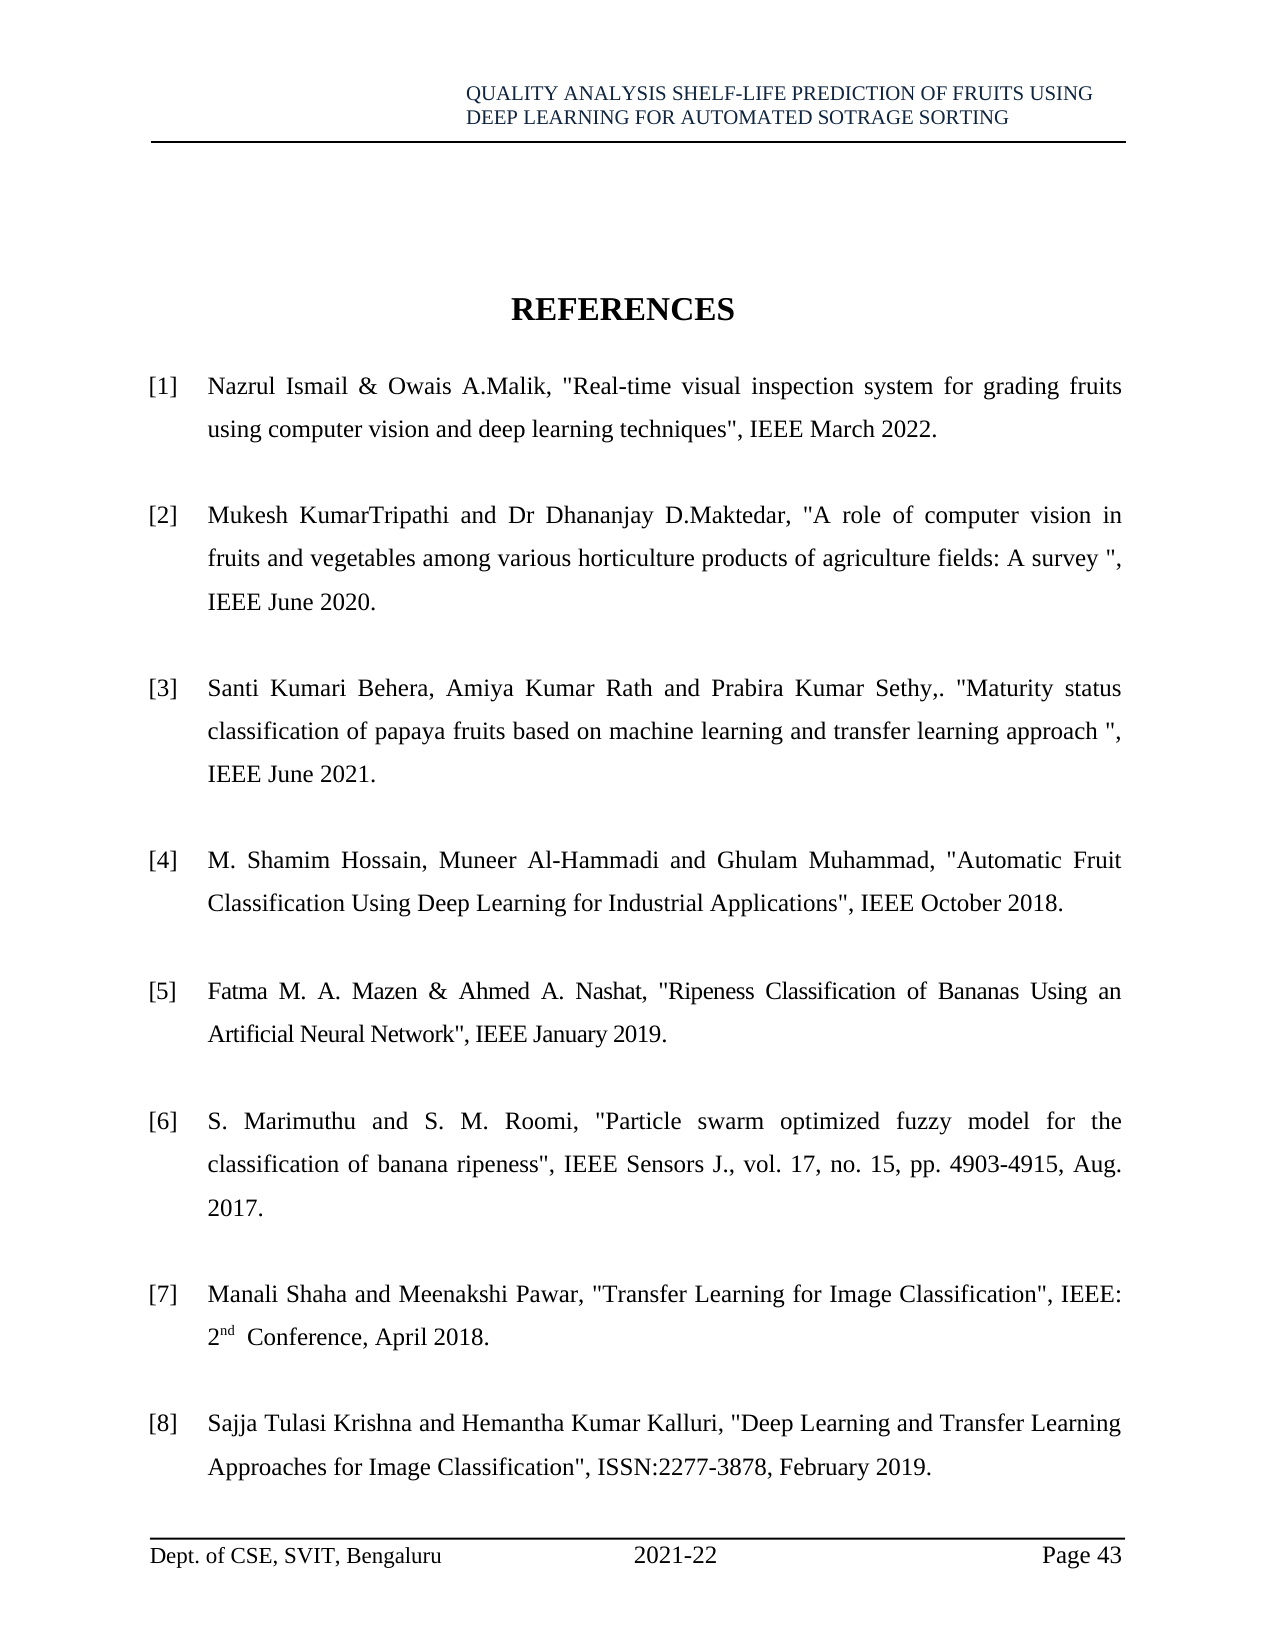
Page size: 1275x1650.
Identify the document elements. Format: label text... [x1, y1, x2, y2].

list Manali Shaha and Meenakshi Pawar, "Transfer Learning for Image Classification", IEEE: 2nd Conference, April 2018. [148, 1279, 1123, 1351]
list Nazrul Ismail & Owais A.Malik, "Real-time visual inspection system for grading fruits using computer vision and deep learning techniques", IEEE March 2022. [148, 371, 1123, 443]
subtitle REFERENCES [119, 289, 964, 328]
list Santi Kumari Behera, Amiya Kumar Rath and Prabira Kumar Sethy,. "Maturity status classification of papaya fruits based on machine learning and transfer learning approach ", IEEE June 2021. [148, 673, 1123, 788]
list M. Shamim Hossain, Muneer Al-Hammadi and Ghulam Muhammad, "Automatic Fruit Classification Using Deep Learning for Industrial Applications", IEEE October 2018. [148, 845, 1123, 917]
list Fatma M. A. Mazen & Ahmed A. Nashat, "Ripeness Classification of Bananas Using an Artificial Neural Network", IEEE January 2019. [148, 976, 1123, 1048]
list Sajja Tulasi Krishna and Hemantha Kumar Kalluri, "Deep Learning and Transfer Learning Approaches for Image Classification", ISSN:2277-3878, February 2019. [148, 1408, 1123, 1480]
list S. Marimuthu and S. M. Roomi, "Particle swarm optimized fuzzy model for the classification of banana ripeness", IEEE Sensors J., vol. 17, no. 15, pp. 4903-4915, Aug. 2017. [148, 1106, 1123, 1221]
list Mukesh KumarTripathi and Dr Dhananjay D.Maktedar, "A role of computer vision in fruits and vegetables among various horticulture products of agriculture fields: A survey ", IEEE June 2020. [148, 500, 1123, 615]
